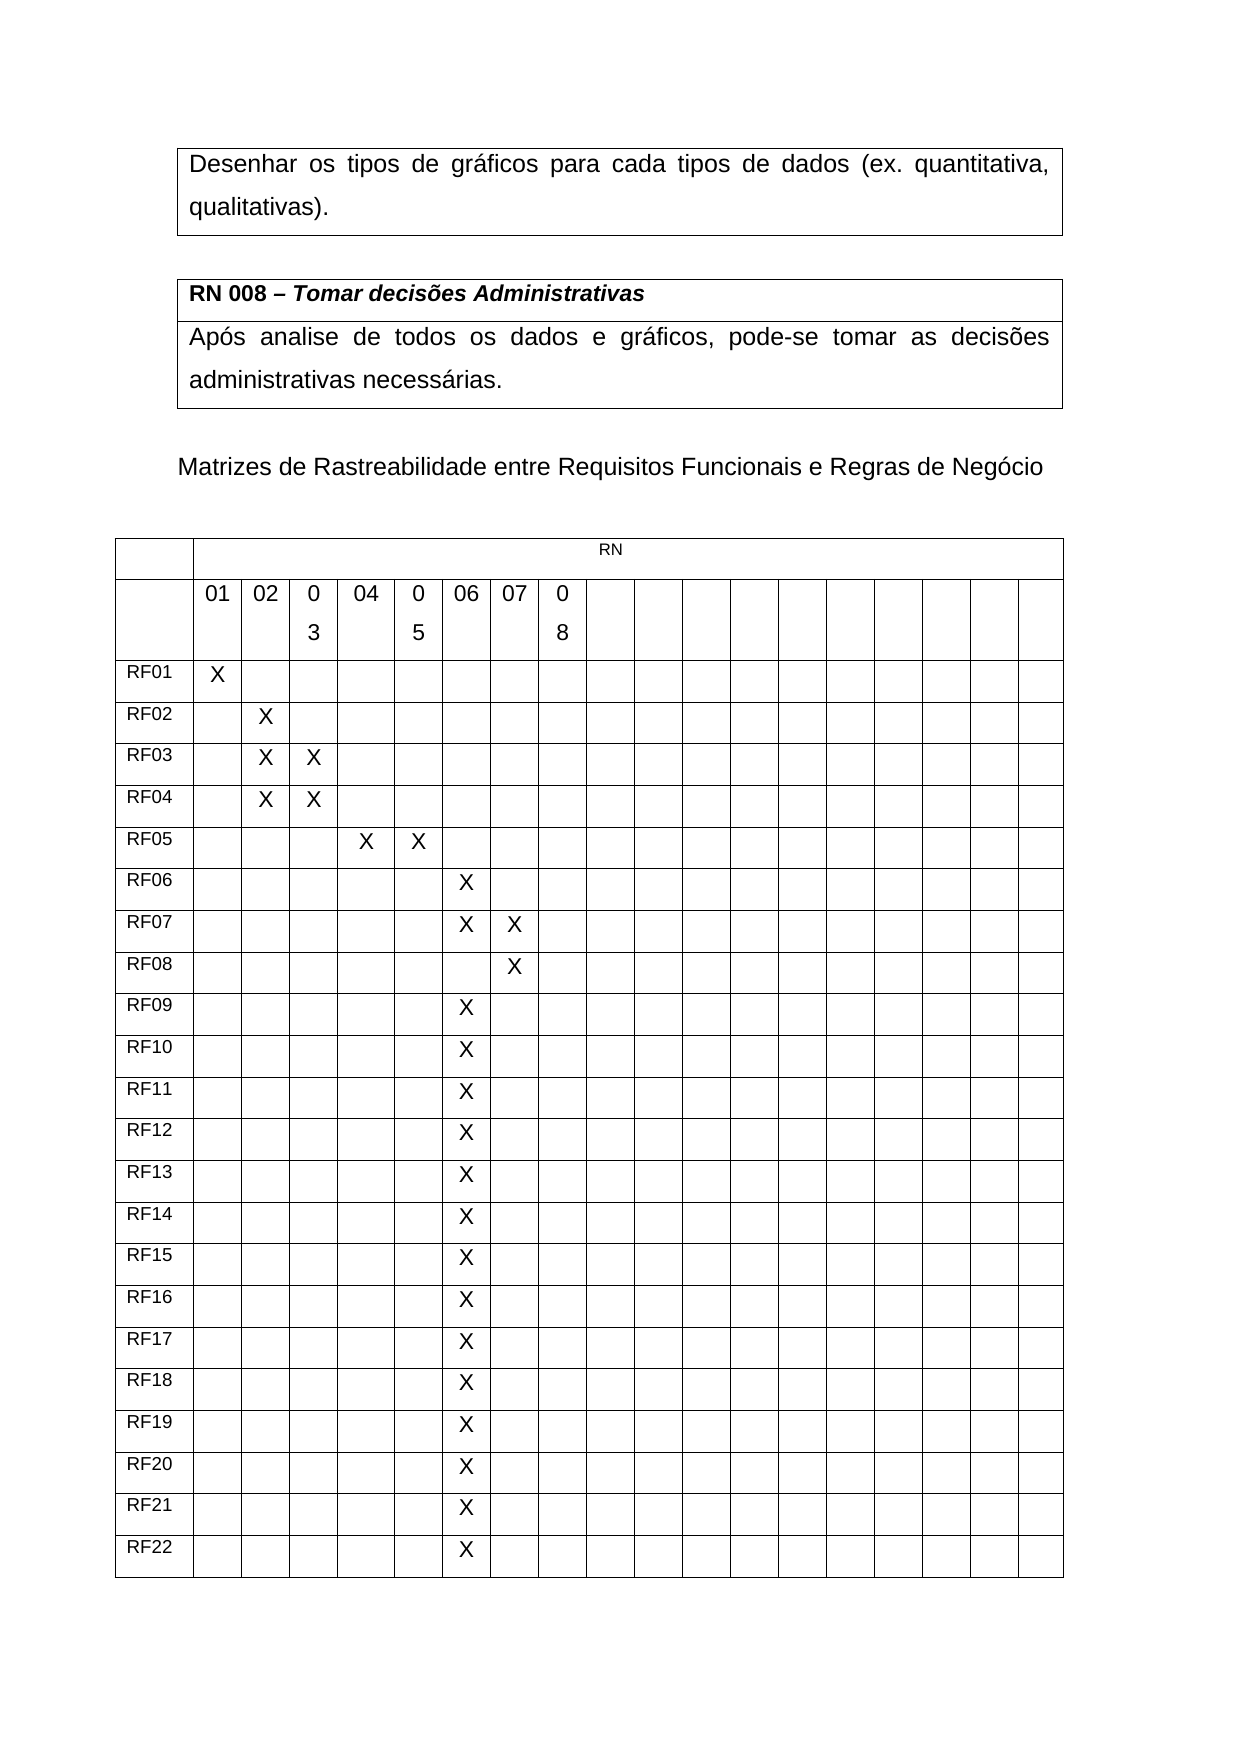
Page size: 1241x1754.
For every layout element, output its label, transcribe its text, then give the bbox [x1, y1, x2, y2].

table_cell [923, 1078, 970, 1118]
table_cell [923, 1119, 970, 1160]
table_cell [635, 1078, 682, 1118]
table_cell [827, 1286, 874, 1327]
table_cell [779, 744, 826, 785]
table_cell X [242, 744, 289, 785]
table_header RN 008 – Tomar decisões Administrativas [178, 280, 1062, 321]
table_cell [971, 911, 1018, 952]
table_cell [827, 1369, 874, 1410]
table_cell X [443, 1286, 490, 1327]
table_cell [779, 1036, 826, 1077]
table_cell 04 [338, 580, 394, 660]
table_cell [971, 1328, 1018, 1368]
table_header [779, 539, 827, 579]
table_cell [1019, 828, 1063, 868]
table_cell RF14 [116, 1203, 193, 1243]
table_cell [731, 1036, 778, 1077]
table_header [971, 539, 1019, 579]
table_cell [971, 1411, 1018, 1452]
table_cell [290, 703, 337, 743]
table_cell [779, 1494, 826, 1535]
table_cell [338, 1119, 394, 1160]
table_cell [395, 1203, 442, 1243]
table_cell [290, 953, 337, 993]
table_cell [875, 1161, 922, 1202]
table_cell [338, 869, 394, 910]
table_cell [338, 1328, 394, 1368]
table_cell [290, 1244, 337, 1285]
table_cell [443, 744, 490, 785]
table_cell 08 [539, 580, 586, 660]
table_cell [779, 703, 826, 743]
table_cell RF01 [116, 661, 193, 702]
table_cell [683, 911, 730, 952]
table_cell [1019, 744, 1063, 785]
table_cell [731, 1119, 778, 1160]
table_cell [683, 1203, 730, 1243]
table_cell [1019, 1328, 1063, 1368]
table_cell [290, 1369, 337, 1410]
table_cell [1019, 869, 1063, 910]
table_cell Após analise de todos os dados e gráficos, pode-se tomar as decisões administrativas necessárias. [178, 322, 1062, 408]
table_cell [971, 994, 1018, 1035]
table_cell [194, 1203, 241, 1243]
table_cell [539, 1453, 586, 1493]
table_cell [731, 1286, 778, 1327]
table_cell [194, 1328, 241, 1368]
table_cell RF17 [116, 1328, 193, 1368]
table_cell [194, 1119, 241, 1160]
table_cell [827, 580, 874, 660]
table_cell X [395, 828, 442, 868]
table_cell [587, 1453, 634, 1493]
table_cell [242, 1078, 289, 1118]
table_cell [683, 1036, 730, 1077]
table_cell [194, 1536, 241, 1577]
table_cell [395, 1536, 442, 1577]
table_cell [779, 1328, 826, 1368]
table_cell [875, 911, 922, 952]
table_cell [827, 1119, 874, 1160]
table_cell [242, 994, 289, 1035]
table_cell [923, 744, 970, 785]
table_cell [779, 661, 826, 702]
table_cell [635, 1328, 682, 1368]
table_cell [779, 953, 826, 993]
table_cell [338, 1453, 394, 1493]
table_cell [338, 1036, 394, 1077]
table_cell [971, 580, 1018, 660]
table_cell [923, 1286, 970, 1327]
table_cell X [443, 869, 490, 910]
table_cell [587, 869, 634, 910]
table_cell [875, 953, 922, 993]
table_cell [1019, 703, 1063, 743]
table_cell [1019, 1036, 1063, 1077]
table_header [875, 539, 923, 579]
table_cell [443, 661, 490, 702]
table_cell [827, 1494, 874, 1535]
table_cell [1019, 1411, 1063, 1452]
table_cell [731, 661, 778, 702]
table_cell [1019, 1536, 1063, 1577]
table_cell [194, 703, 241, 743]
table_header [395, 539, 442, 579]
table_cell [491, 1411, 538, 1452]
table_cell [242, 661, 289, 702]
table_cell [635, 1536, 682, 1577]
table_cell [971, 953, 1018, 993]
table_cell [290, 1161, 337, 1202]
table_cell [683, 744, 730, 785]
table_cell [683, 1453, 730, 1493]
table_cell [635, 953, 682, 993]
table_cell [923, 1036, 970, 1077]
table_cell [875, 1369, 922, 1410]
table_cell RF11 [116, 1078, 193, 1118]
table_cell [875, 869, 922, 910]
table_cell [875, 1328, 922, 1368]
table_header [923, 539, 971, 579]
table_cell [587, 580, 634, 660]
table_cell [971, 828, 1018, 868]
table_cell [491, 1536, 538, 1577]
table_header [490, 539, 538, 579]
table_cell [635, 1494, 682, 1535]
table_cell [827, 1078, 874, 1118]
table_cell [194, 1369, 241, 1410]
table_cell [1019, 661, 1063, 702]
table_cell [587, 1161, 634, 1202]
table_cell [395, 744, 442, 785]
table_cell RF04 [116, 786, 193, 827]
table_cell [779, 1203, 826, 1243]
table_cell [683, 1328, 730, 1368]
table_cell [290, 1078, 337, 1118]
table_cell [242, 1369, 289, 1410]
table_cell RF21 [116, 1494, 193, 1535]
table_cell [779, 1119, 826, 1160]
table_cell [683, 953, 730, 993]
table_cell [731, 869, 778, 910]
table_cell [395, 1411, 442, 1452]
table_cell [683, 1411, 730, 1452]
table_cell [683, 1369, 730, 1410]
table_cell [971, 744, 1018, 785]
table_cell [683, 786, 730, 827]
table_cell [635, 994, 682, 1035]
table_cell [587, 1411, 634, 1452]
table_cell [587, 1119, 634, 1160]
table_cell [587, 911, 634, 952]
table_cell [731, 1078, 778, 1118]
table_cell RF02 [116, 703, 193, 743]
table_cell [683, 661, 730, 702]
table_cell [395, 1244, 442, 1285]
table_cell X [443, 1328, 490, 1368]
table_cell X [290, 786, 337, 827]
table_cell [491, 1036, 538, 1077]
table_cell [923, 580, 970, 660]
table_cell [779, 911, 826, 952]
table_cell [731, 1328, 778, 1368]
table_cell [683, 1536, 730, 1577]
table_cell [779, 1536, 826, 1577]
table_cell 02 [242, 580, 289, 660]
table_cell [923, 1161, 970, 1202]
table_cell [779, 1286, 826, 1327]
table_cell [875, 828, 922, 868]
table_cell [539, 1286, 586, 1327]
table_cell [242, 911, 289, 952]
table_cell [1019, 953, 1063, 993]
table_cell [875, 744, 922, 785]
table_header [731, 539, 778, 579]
table_cell [587, 994, 634, 1035]
table_cell [194, 1453, 241, 1493]
table_cell 06 [443, 580, 490, 660]
text Matrizes de Rastreabilidade entre Requisitos Funcionais e Regras de Negócio [177, 452, 1063, 481]
table_cell [635, 661, 682, 702]
table_cell [875, 1203, 922, 1243]
table_cell [923, 661, 970, 702]
table_cell [338, 994, 394, 1035]
table_cell [731, 703, 778, 743]
table_cell [731, 1536, 778, 1577]
table_cell [971, 869, 1018, 910]
table_cell [875, 994, 922, 1035]
table_cell X [443, 1161, 490, 1202]
table_cell [779, 786, 826, 827]
table_cell 05 [395, 580, 442, 660]
table_cell [290, 994, 337, 1035]
table_cell [923, 828, 970, 868]
table_cell [539, 1536, 586, 1577]
table_cell [338, 786, 394, 827]
table_cell [1019, 1494, 1063, 1535]
table_cell [875, 1036, 922, 1077]
table_cell [194, 1286, 241, 1327]
table_cell [683, 703, 730, 743]
table_cell [635, 1244, 682, 1285]
table_header [1019, 539, 1063, 579]
table_cell [539, 911, 586, 952]
table_cell [731, 1244, 778, 1285]
table_cell [338, 911, 394, 952]
table_cell [242, 1494, 289, 1535]
table_cell [683, 1494, 730, 1535]
table_cell X [443, 1494, 490, 1535]
table_cell [635, 1036, 682, 1077]
table_cell [731, 911, 778, 952]
table_cell [290, 1036, 337, 1077]
table_cell [827, 911, 874, 952]
table_cell [731, 580, 778, 660]
table_cell [779, 1453, 826, 1493]
table_cell RF06 [116, 869, 193, 910]
table_cell [290, 1494, 337, 1535]
table_cell [539, 1328, 586, 1368]
table_cell [290, 1286, 337, 1327]
table_cell X [443, 1369, 490, 1410]
table_cell [539, 703, 586, 743]
table_cell [242, 1161, 289, 1202]
table_cell [338, 1411, 394, 1452]
table_cell [779, 1244, 826, 1285]
table_cell [1019, 1161, 1063, 1202]
table_cell [1019, 786, 1063, 827]
table_cell [491, 1494, 538, 1535]
table_cell [194, 786, 241, 827]
table_cell [635, 580, 682, 660]
table_cell X [443, 994, 490, 1035]
table_cell [731, 828, 778, 868]
table_cell [491, 994, 538, 1035]
table_cell [731, 1369, 778, 1410]
table_cell [635, 911, 682, 952]
table_cell [491, 1203, 538, 1243]
table_cell [290, 1411, 337, 1452]
table_cell [539, 1244, 586, 1285]
table_cell [827, 1328, 874, 1368]
table_cell [683, 828, 730, 868]
table_cell [338, 1078, 394, 1118]
table_cell [1019, 1453, 1063, 1493]
table_cell [395, 786, 442, 827]
table_cell [683, 1244, 730, 1285]
table_cell [338, 1494, 394, 1535]
table_cell [587, 1536, 634, 1577]
table_cell [539, 953, 586, 993]
table_cell [491, 1078, 538, 1118]
table_cell X [443, 911, 490, 952]
table_cell [875, 580, 922, 660]
table_cell [1019, 1244, 1063, 1285]
table_cell [635, 1286, 682, 1327]
table_cell [539, 1078, 586, 1118]
table_cell RF18 [116, 1369, 193, 1410]
table_cell [971, 1453, 1018, 1493]
table_cell [587, 1203, 634, 1243]
table_cell RF10 [116, 1036, 193, 1077]
table_cell [242, 1244, 289, 1285]
table_cell [194, 1411, 241, 1452]
table_cell [395, 911, 442, 952]
table_cell [491, 1328, 538, 1368]
table_cell [395, 1119, 442, 1160]
table_cell [779, 1411, 826, 1452]
table_cell [731, 994, 778, 1035]
table_cell [683, 1161, 730, 1202]
table_cell [338, 1203, 394, 1243]
table_cell [1019, 1203, 1063, 1243]
table_cell [491, 1119, 538, 1160]
table_cell [875, 1119, 922, 1160]
table_cell [242, 953, 289, 993]
table_header [242, 539, 290, 579]
table_cell [491, 1161, 538, 1202]
table_cell RF22 [116, 1536, 193, 1577]
table_cell [971, 1536, 1018, 1577]
table_cell [539, 744, 586, 785]
table_cell [731, 1203, 778, 1243]
table_cell [827, 1453, 874, 1493]
table_cell [587, 703, 634, 743]
table_cell [635, 828, 682, 868]
table_cell [242, 1453, 289, 1493]
table_cell [1019, 1119, 1063, 1160]
table_cell [731, 1494, 778, 1535]
table_cell [923, 1411, 970, 1452]
table_cell [731, 786, 778, 827]
table_cell [1019, 1369, 1063, 1410]
table_cell [827, 1411, 874, 1452]
table_cell [491, 1453, 538, 1493]
table_cell [290, 1328, 337, 1368]
table_cell [116, 580, 193, 660]
table_cell [875, 786, 922, 827]
table_cell [731, 953, 778, 993]
table_cell [1019, 994, 1063, 1035]
table_cell [971, 1036, 1018, 1077]
table_cell [491, 703, 538, 743]
table_cell [971, 1161, 1018, 1202]
table_cell [635, 869, 682, 910]
table_header [338, 539, 394, 579]
table_cell [395, 869, 442, 910]
table_cell RF20 [116, 1453, 193, 1493]
table_cell [539, 1369, 586, 1410]
table_cell [587, 1078, 634, 1118]
table_cell [923, 703, 970, 743]
table_cell [194, 1036, 241, 1077]
table_header [539, 539, 586, 579]
table_header RN [586, 539, 634, 579]
table_cell [635, 703, 682, 743]
table_cell [827, 1536, 874, 1577]
table_cell [827, 703, 874, 743]
table_cell [731, 1411, 778, 1452]
table_cell [971, 1119, 1018, 1160]
table_cell X [443, 1036, 490, 1077]
table_cell [875, 1244, 922, 1285]
table_cell [875, 1286, 922, 1327]
table_cell [395, 1161, 442, 1202]
table_cell [587, 1494, 634, 1535]
table_cell [443, 953, 490, 993]
table_cell [242, 869, 289, 910]
table_cell [194, 994, 241, 1035]
table_cell [779, 580, 826, 660]
table_cell [491, 1244, 538, 1285]
table_cell [923, 869, 970, 910]
table_cell [338, 703, 394, 743]
table_header [635, 539, 682, 579]
table_cell [827, 1036, 874, 1077]
table_cell [827, 1203, 874, 1243]
table_cell X [443, 1453, 490, 1493]
table_cell [875, 1453, 922, 1493]
table_cell X [443, 1536, 490, 1577]
table_cell [779, 828, 826, 868]
table_cell [1019, 1286, 1063, 1327]
table_cell [539, 1203, 586, 1243]
table_cell RF13 [116, 1161, 193, 1202]
table_cell [827, 786, 874, 827]
table_header [443, 539, 490, 579]
table_cell [875, 661, 922, 702]
table_cell [194, 828, 241, 868]
table_cell [971, 703, 1018, 743]
table_cell [395, 1369, 442, 1410]
table_cell [443, 703, 490, 743]
table_cell [491, 786, 538, 827]
table_cell [1019, 911, 1063, 952]
table_cell [971, 1494, 1018, 1535]
table_cell [290, 1536, 337, 1577]
table_cell [539, 1036, 586, 1077]
table_cell [635, 1453, 682, 1493]
table_cell [587, 953, 634, 993]
table_cell [491, 1286, 538, 1327]
table_cell [587, 1036, 634, 1077]
table_cell X [338, 828, 394, 868]
table_cell [779, 869, 826, 910]
table_cell [875, 1411, 922, 1452]
table_cell [491, 869, 538, 910]
table_cell [194, 953, 241, 993]
table_cell [635, 1119, 682, 1160]
table_cell [242, 1328, 289, 1368]
table_cell [539, 869, 586, 910]
table_cell [683, 994, 730, 1035]
table_cell [395, 1286, 442, 1327]
table_cell [635, 1369, 682, 1410]
table_cell RF12 [116, 1119, 193, 1160]
table_cell [587, 828, 634, 868]
table_cell RF19 [116, 1411, 193, 1452]
table_cell [194, 869, 241, 910]
table_cell [587, 1244, 634, 1285]
table_cell [539, 1494, 586, 1535]
table_cell [587, 744, 634, 785]
table_cell [779, 994, 826, 1035]
table_cell [338, 1161, 394, 1202]
table_cell [827, 869, 874, 910]
table_cell [971, 661, 1018, 702]
table_cell [1019, 580, 1063, 660]
table_cell [923, 786, 970, 827]
table_cell [635, 744, 682, 785]
table_cell [290, 1203, 337, 1243]
table_cell [587, 1286, 634, 1327]
table_cell [194, 911, 241, 952]
table_cell [290, 911, 337, 952]
table_cell [827, 1244, 874, 1285]
table_cell [443, 786, 490, 827]
table_cell RF09 [116, 994, 193, 1035]
table_cell [875, 703, 922, 743]
table_cell [827, 661, 874, 702]
table_cell X [491, 911, 538, 952]
table_cell X [242, 786, 289, 827]
table_cell [290, 1119, 337, 1160]
table_cell [539, 828, 586, 868]
table_cell [731, 1161, 778, 1202]
table_cell [242, 1036, 289, 1077]
table_cell [194, 1244, 241, 1285]
table_cell [290, 869, 337, 910]
table_cell [587, 786, 634, 827]
table_cell [875, 1536, 922, 1577]
table_cell X [443, 1203, 490, 1243]
table_header [116, 539, 193, 579]
table_cell [491, 661, 538, 702]
table_cell [779, 1369, 826, 1410]
table_cell RF05 [116, 828, 193, 868]
table_cell [827, 744, 874, 785]
table_header [683, 539, 731, 579]
table_cell RF15 [116, 1244, 193, 1285]
table_cell [539, 1119, 586, 1160]
table_cell X [491, 953, 538, 993]
table_cell [539, 1411, 586, 1452]
table_cell X [443, 1411, 490, 1452]
table_cell [242, 1286, 289, 1327]
table_cell [587, 661, 634, 702]
table_header [827, 539, 874, 579]
table_cell [395, 994, 442, 1035]
table_cell [395, 1036, 442, 1077]
table_cell 01 [194, 580, 241, 660]
table_cell [875, 1078, 922, 1118]
table_cell [539, 994, 586, 1035]
table_cell [491, 828, 538, 868]
table_cell [194, 1161, 241, 1202]
table_cell [923, 1494, 970, 1535]
table_cell [827, 828, 874, 868]
table_cell [338, 1286, 394, 1327]
table_cell [338, 1369, 394, 1410]
table_cell [395, 1494, 442, 1535]
table_cell [635, 786, 682, 827]
table_cell [290, 1453, 337, 1493]
table_cell [923, 911, 970, 952]
table_cell [395, 1328, 442, 1368]
table_cell [923, 994, 970, 1035]
table_cell [923, 1453, 970, 1493]
table_cell [923, 953, 970, 993]
table_cell 07 [491, 580, 538, 660]
table_cell RF16 [116, 1286, 193, 1327]
table_cell [395, 1453, 442, 1493]
table_cell [827, 953, 874, 993]
table_cell [443, 828, 490, 868]
table_cell [683, 1286, 730, 1327]
table_cell [491, 1369, 538, 1410]
table_cell [971, 1078, 1018, 1118]
table_cell [290, 828, 337, 868]
table_cell [827, 1161, 874, 1202]
table_cell [338, 661, 394, 702]
table_cell [683, 1078, 730, 1118]
table_cell [242, 1119, 289, 1160]
table_cell [338, 744, 394, 785]
table_cell [395, 703, 442, 743]
table_cell [827, 994, 874, 1035]
table_cell [923, 1244, 970, 1285]
table_cell RF08 [116, 953, 193, 993]
table_cell [731, 1453, 778, 1493]
table_cell RF07 [116, 911, 193, 952]
table_cell [539, 661, 586, 702]
table_cell [923, 1203, 970, 1243]
table_cell [635, 1203, 682, 1243]
table_cell [971, 786, 1018, 827]
table_cell [683, 580, 730, 660]
table_cell [194, 744, 241, 785]
table_cell X [443, 1078, 490, 1118]
table_cell [395, 1078, 442, 1118]
table_cell 03 [290, 580, 337, 660]
table_cell [290, 661, 337, 702]
table_cell [971, 1244, 1018, 1285]
table_cell [242, 1536, 289, 1577]
table_cell [683, 1119, 730, 1160]
table_cell [242, 828, 289, 868]
table_cell [338, 1244, 394, 1285]
table_cell [731, 744, 778, 785]
table_cell [923, 1369, 970, 1410]
table_cell [923, 1328, 970, 1368]
table_header [194, 539, 242, 579]
table_cell [635, 1161, 682, 1202]
table_cell [1019, 1078, 1063, 1118]
table_cell X [194, 661, 241, 702]
table_cell [242, 1203, 289, 1243]
table_cell X [242, 703, 289, 743]
table_cell [779, 1078, 826, 1118]
table_cell [194, 1078, 241, 1118]
table_cell [971, 1203, 1018, 1243]
table_cell [242, 1411, 289, 1452]
table_cell [491, 744, 538, 785]
table_cell [875, 1494, 922, 1535]
table_cell [683, 869, 730, 910]
table_cell [395, 661, 442, 702]
table_cell [971, 1369, 1018, 1410]
table_cell [395, 953, 442, 993]
table_cell [338, 953, 394, 993]
table_cell RF03 [116, 744, 193, 785]
table_cell [539, 786, 586, 827]
table_cell Desenhar os tipos de gráficos para cada tipos de dados (ex. quantitativa, qualitativas). [178, 149, 1062, 235]
table_cell [923, 1536, 970, 1577]
table_cell X [443, 1119, 490, 1160]
table_cell X [290, 744, 337, 785]
table_cell [635, 1411, 682, 1452]
table_header [290, 539, 338, 579]
table_cell [338, 1536, 394, 1577]
table_cell [587, 1328, 634, 1368]
table_cell [779, 1161, 826, 1202]
table_cell [971, 1286, 1018, 1327]
table_cell X [443, 1244, 490, 1285]
table_cell [587, 1369, 634, 1410]
table_cell [539, 1161, 586, 1202]
table_cell [194, 1494, 241, 1535]
